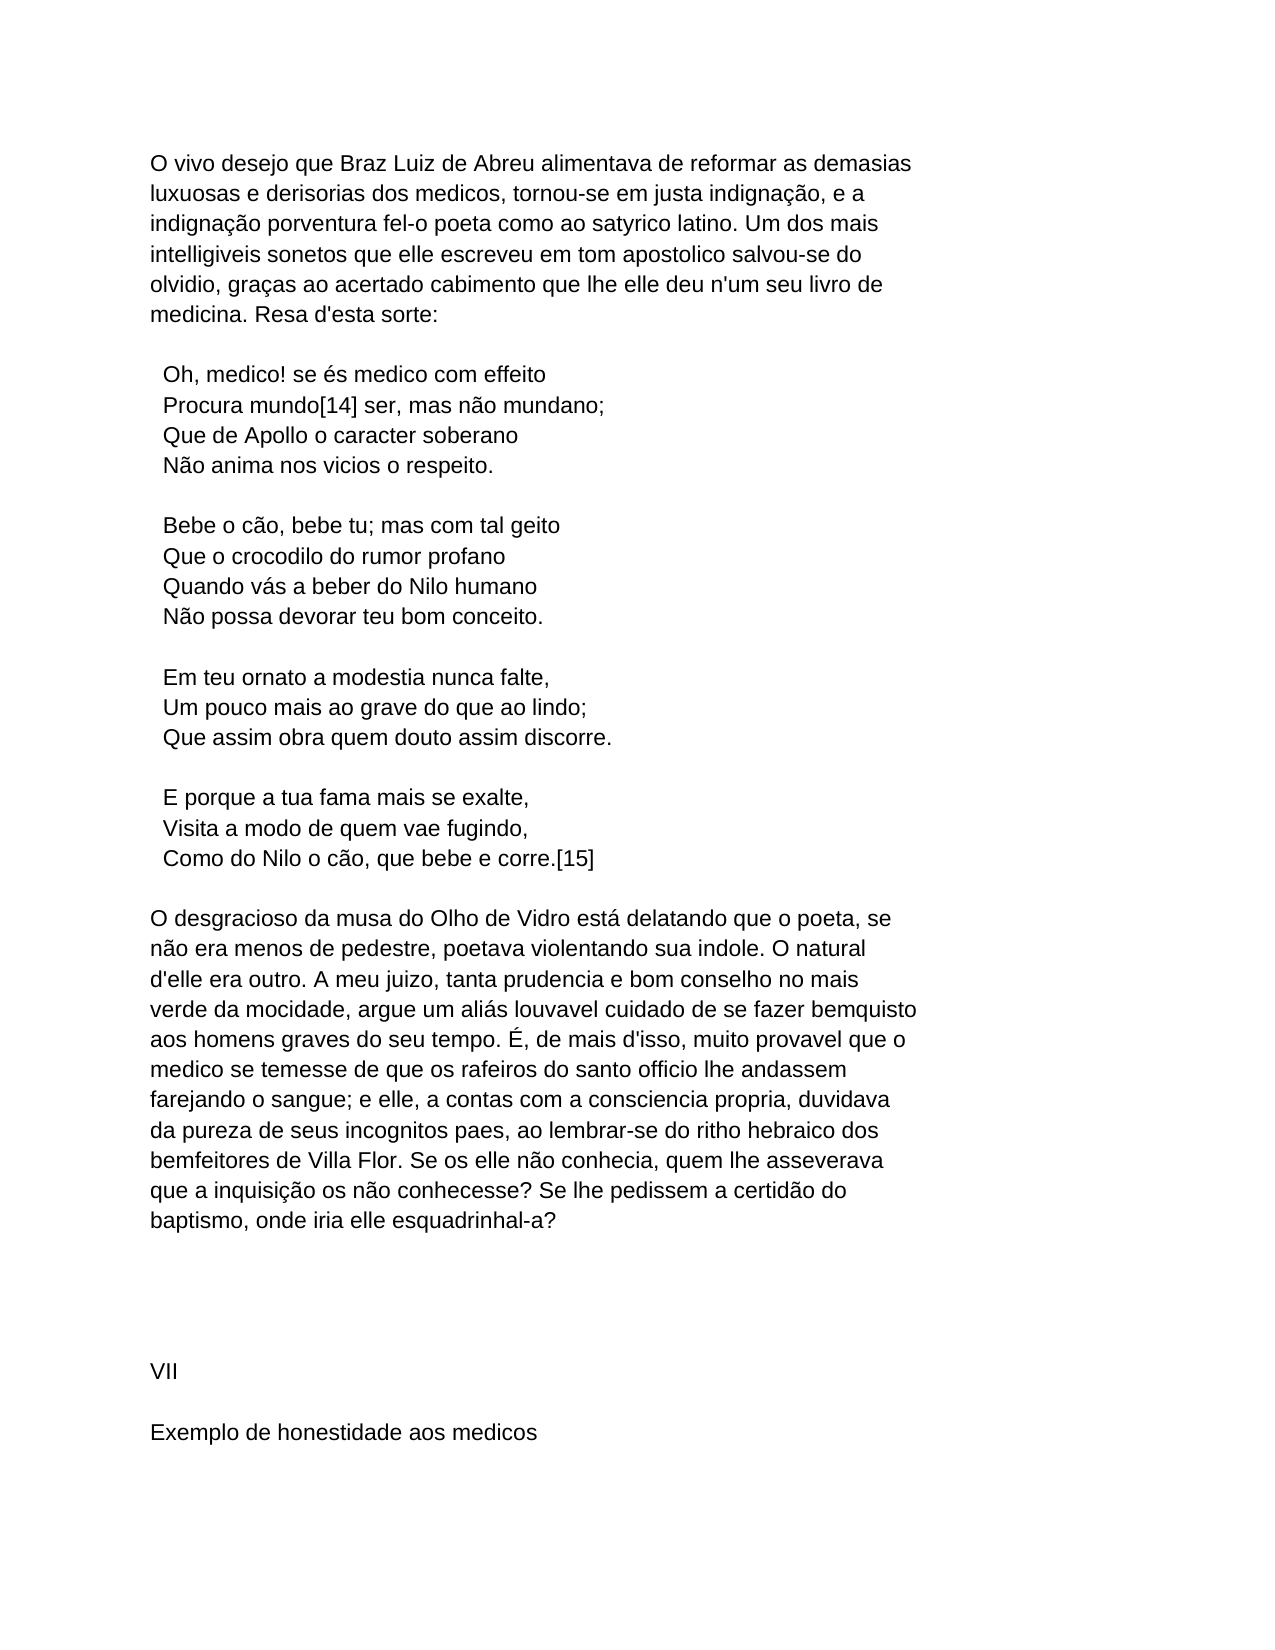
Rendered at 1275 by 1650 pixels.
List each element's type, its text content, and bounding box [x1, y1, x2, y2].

text que a inquisição os não conhecesse? Se lhe pedissem a certidão do [150, 1177, 1125, 1203]
text Um pouco mais ao grave do que ao lindo; [150, 694, 1125, 720]
text olvidio, graças ao acertado cabimento que lhe elle deu n'um seu livro de [150, 271, 1125, 297]
text indignação porventura fel-o poeta como ao satyrico latino. Um dos mais [150, 210, 1125, 237]
text luxuosas e derisorias dos medicos, tornou-se em justa indignação, e a [150, 180, 1125, 207]
text Que o crocodilo do rumor profano [150, 543, 1125, 569]
text da pureza de seus incognitos paes, ao lembrar-se do ritho hebraico dos [150, 1117, 1125, 1143]
text O vivo desejo que Braz Luiz de Abreu alimentava de reformar as demasias [150, 150, 1125, 176]
text farejando o sangue; e elle, a contas com a consciencia propria, duvidava [150, 1086, 1125, 1113]
text Não possa devorar teu bom conceito. [150, 603, 1125, 629]
text baptismo, onde iria elle esquadrinhal-a? [150, 1207, 1125, 1234]
text Que de Apollo o caracter soberano [150, 422, 1125, 448]
text Não anima nos vicios o respeito. [150, 452, 1125, 478]
text medico se temesse de que os rafeiros do santo officio lhe andassem [150, 1056, 1125, 1083]
text Em teu ornato a modestia nunca falte, [150, 663, 1125, 690]
text VII [150, 1358, 1125, 1385]
text E porque a tua fama mais se exalte, [150, 784, 1125, 811]
text Bebe o cão, bebe tu; mas com tal geito [150, 512, 1125, 539]
text intelligiveis sonetos que elle escreveu em tom apostolico salvou-se do [150, 241, 1125, 267]
text Exemplo de honestidade aos medicos [150, 1419, 1125, 1445]
text Que assim obra quem douto assim discorre. [150, 724, 1125, 750]
text bemfeitores de Villa Flor. Se os elle não conhecia, quem lhe asseverava [150, 1147, 1125, 1173]
text medicina. Resa d'esta sorte: [150, 301, 1125, 327]
text Procura mundo[14] ser, mas não mundano; [150, 392, 1125, 418]
text aos homens graves do seu tempo. É, de mais d'isso, muito provavel que o [150, 1026, 1125, 1052]
text O desgracioso da musa do Olho de Vidro está delatando que o poeta, se [150, 905, 1125, 932]
text Como do Nilo o cão, que bebe e corre.[15] [150, 845, 1125, 871]
text verde da mocidade, argue um aliás louvavel cuidado de se fazer bemquisto [150, 996, 1125, 1022]
text não era menos de pedestre, poetava violentando sua indole. O natural [150, 935, 1125, 962]
text Visita a modo de quem vae fugindo, [150, 814, 1125, 841]
text d'elle era outro. A meu juizo, tanta prudencia e bom conselho no mais [150, 966, 1125, 992]
text Oh, medico! se és medico com effeito [150, 361, 1125, 388]
text Quando vás a beber do Nilo humano [150, 573, 1125, 599]
